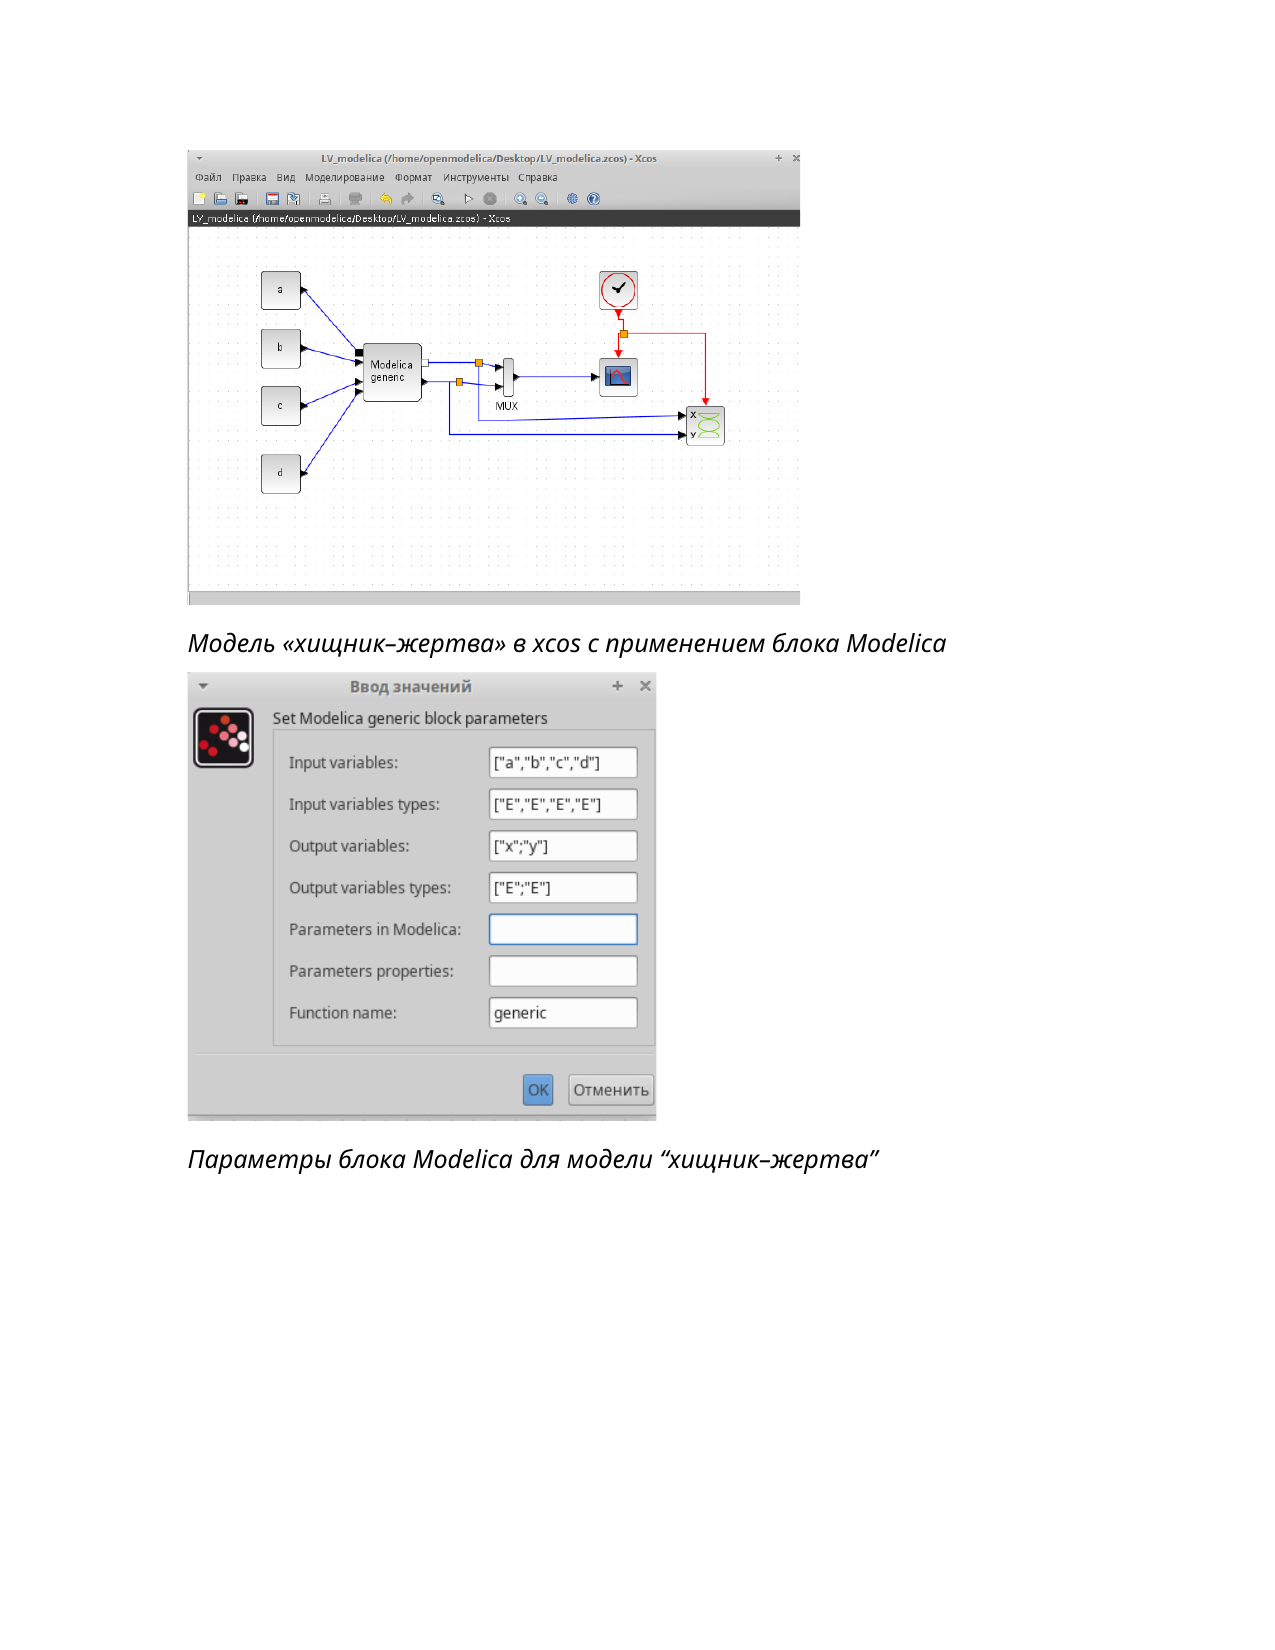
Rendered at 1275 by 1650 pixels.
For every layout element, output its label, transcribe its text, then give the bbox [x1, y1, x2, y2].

text Модель «хищник–жертва» в xcos с применением блока Modelica [187, 626, 1087, 659]
picture [187, 150, 800, 605]
text Параметры блока Modelica для модели “хищник–жертва” [187, 1142, 1087, 1176]
picture [187, 672, 657, 1121]
